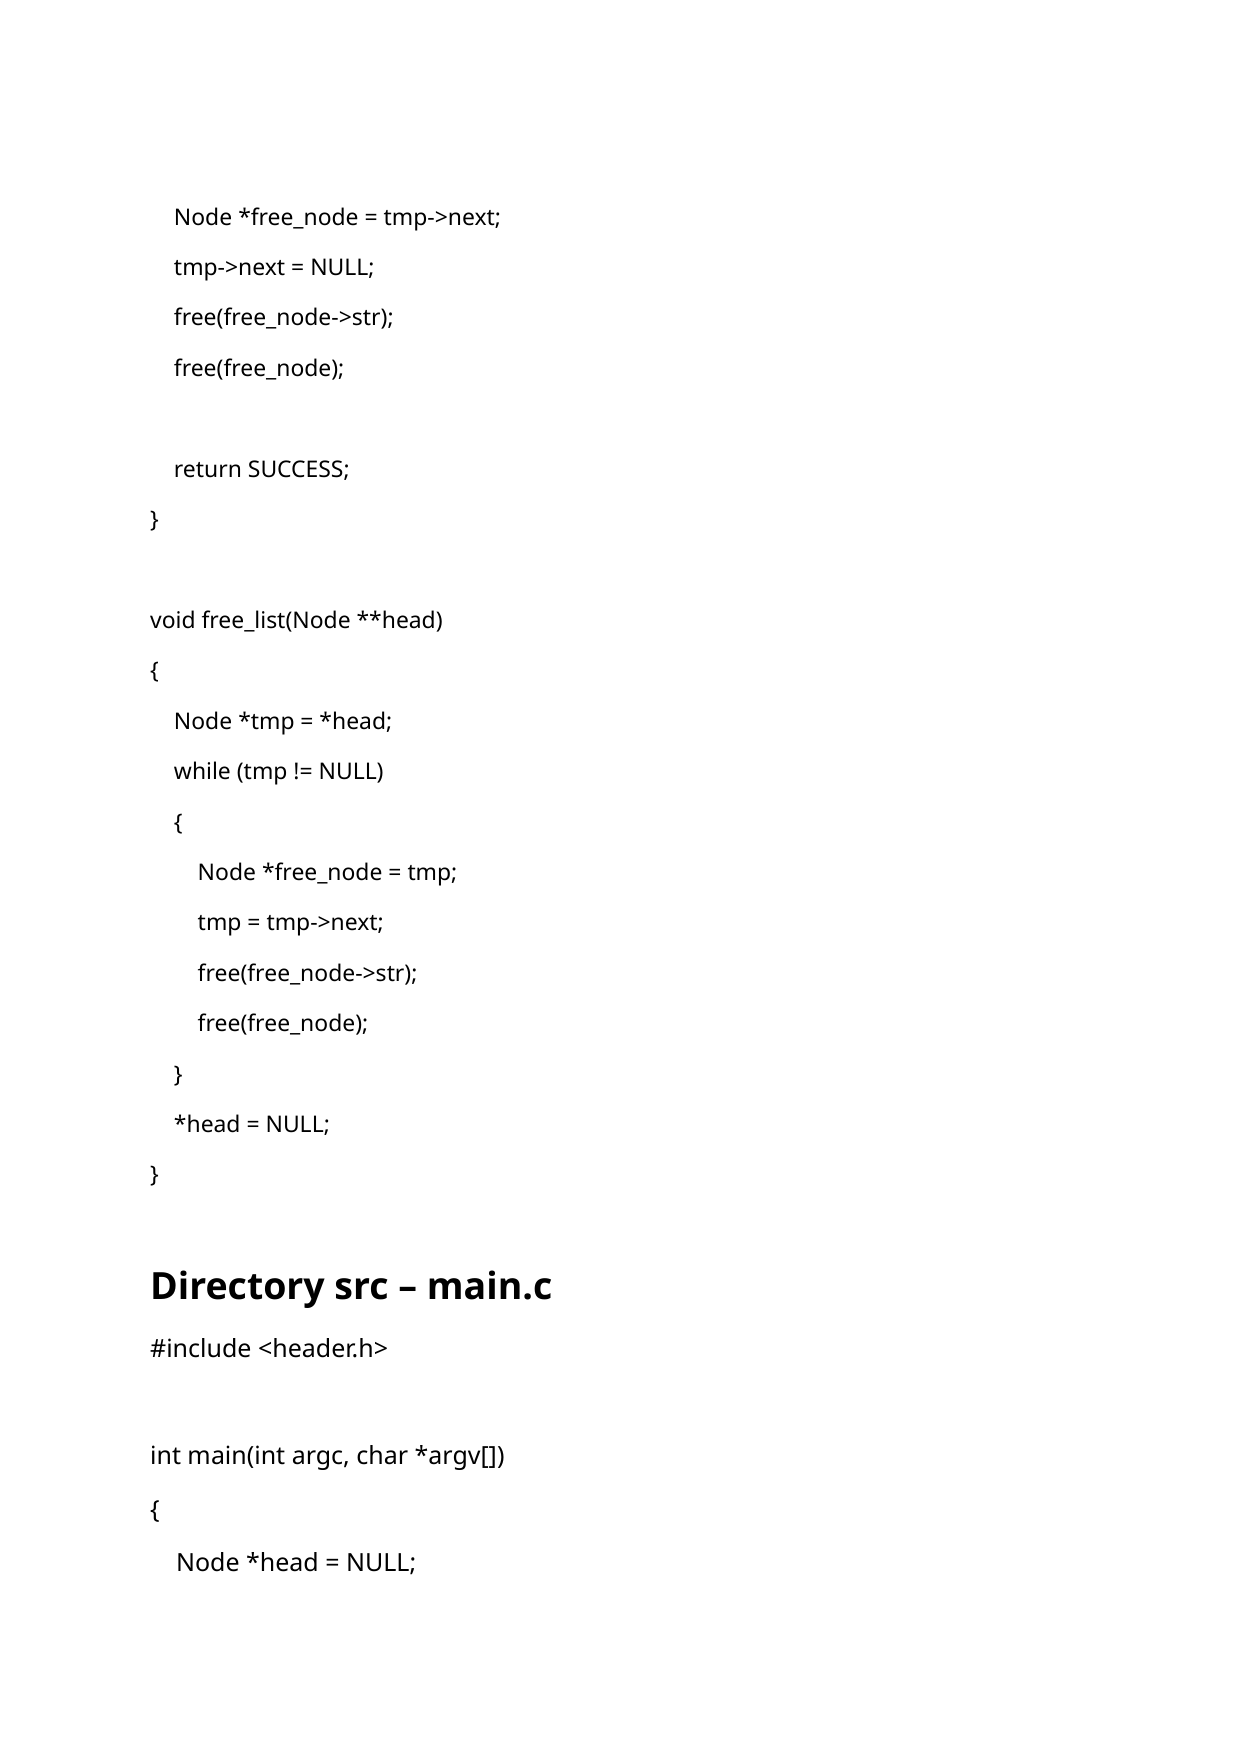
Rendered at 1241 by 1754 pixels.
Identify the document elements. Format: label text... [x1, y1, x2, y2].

text tmp = tmp->next; [150, 906, 1090, 937]
text free(free_node); [150, 352, 1090, 383]
text { [150, 1491, 1090, 1525]
text Node *head = NULL; [150, 1545, 1090, 1579]
text Node *free_node = tmp; [150, 856, 1090, 887]
text tmp->next = NULL; [150, 251, 1090, 282]
text free(free_node); [150, 1007, 1090, 1038]
text { [150, 654, 1090, 685]
text while (tmp != NULL) [150, 755, 1090, 786]
text } [150, 1158, 1090, 1189]
text Node *tmp = *head; [150, 704, 1090, 736]
text } [150, 1057, 1090, 1089]
text int main(int argc, char *argv[]) [150, 1438, 1090, 1472]
text } [150, 503, 1090, 534]
text free(free_node->str); [150, 957, 1090, 988]
text free(free_node->str); [150, 301, 1090, 332]
text Node *free_node = tmp->next; [150, 200, 1090, 232]
text #include <header.h> [150, 1331, 1090, 1365]
text Directory src – main.c [150, 1259, 1090, 1310]
text void free_list(Node **head) [150, 604, 1090, 635]
text *head = NULL; [150, 1108, 1090, 1139]
text return SUCCESS; [150, 452, 1090, 484]
text { [150, 805, 1090, 837]
